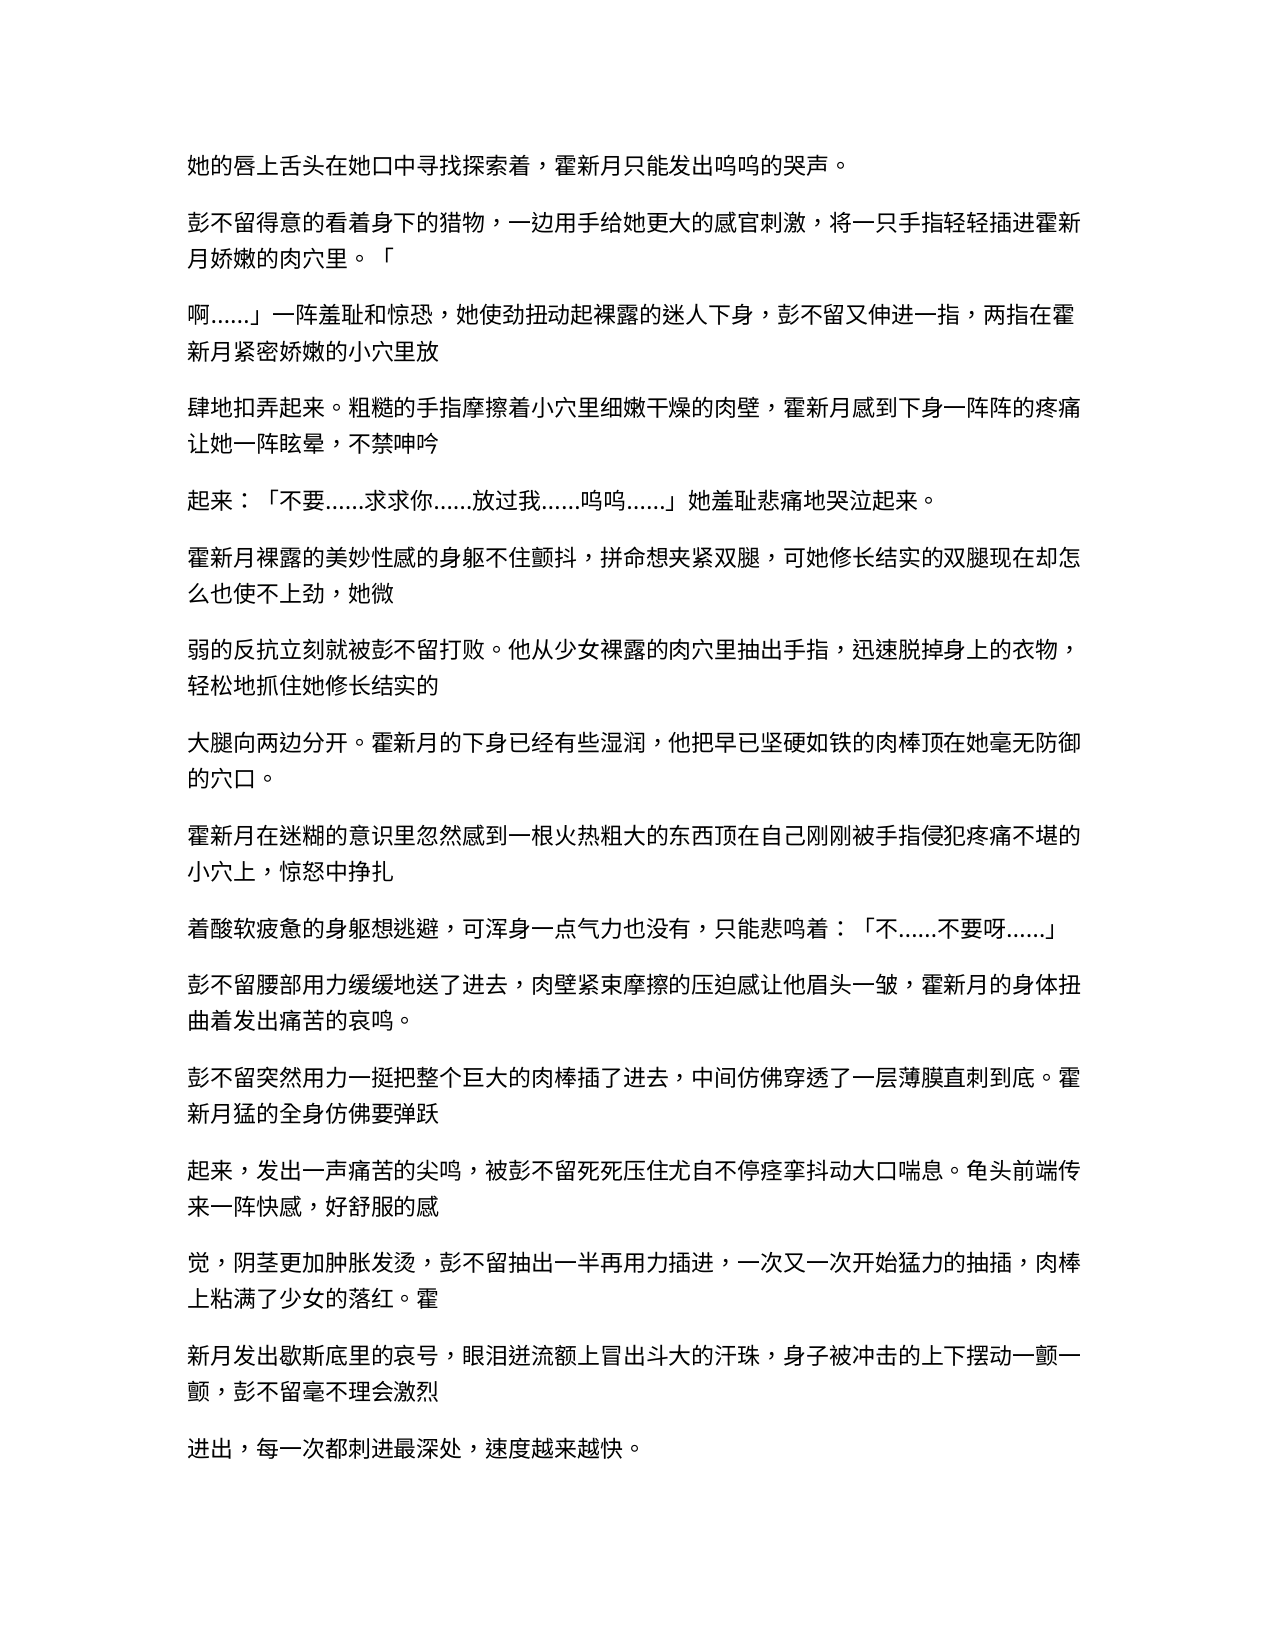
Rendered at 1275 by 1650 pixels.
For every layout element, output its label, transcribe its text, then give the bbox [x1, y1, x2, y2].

text 霍新月裸露的美妙性感的身躯不住颤抖，拼命想夹紧双腿，可她修长结实的双腿现在却怎么也使不上劲，她微 [187, 542, 1087, 609]
text 起来：「不要……求求你……放过我……呜呜……」她羞耻悲痛地哭泣起来。 [187, 485, 1087, 516]
text 她的唇上舌头在她口中寻找探索着，霍新月只能发出呜呜的哭声。 [187, 150, 1087, 181]
text 弱的反抗立刻就被彭不留打败。他从少女裸露的肉穴里抽出手指，迅速脱掉身上的衣物，轻松地抓住她修长结实的 [187, 634, 1087, 702]
text 进出，每一次都刺进最深处，速度越来越快。 [187, 1433, 1087, 1464]
text 着酸软疲惫的身躯想逃避，可浑身一点气力也没有，只能悲鸣着：「不……不要呀……」 [187, 912, 1087, 944]
text 彭不留突然用力一挺把整个巨大的肉棒插了进去，中间仿佛穿透了一层薄膜直刺到底。霍新月猛的全身仿佛要弹跃 [187, 1062, 1087, 1129]
text 觉，阴茎更加肿胀发烫，彭不留抽出一半再用力插进，一次又一次开始猛力的抽插，肉棒上粘满了少女的落红。霍 [187, 1247, 1087, 1314]
text 新月发出歇斯底里的哀号，眼泪迸流额上冒出斗大的汗珠，身子被冲击的上下摆动一颤一颤，彭不留毫不理会激烈 [187, 1340, 1087, 1407]
text 啊……」一阵羞耻和惊恐，她使劲扭动起裸露的迷人下身，彭不留又伸进一指，两指在霍新月紧密娇嫩的小穴里放 [187, 299, 1087, 367]
text 肆地扣弄起来。粗糙的手指摩擦着小穴里细嫩干燥的肉壁，霍新月感到下身一阵阵的疼痛让她一阵眩晕，不禁呻吟 [187, 392, 1087, 459]
text 彭不留得意的看着身下的猎物，一边用手给她更大的感官刺激，将一只手指轻轻插进霍新月娇嫩的肉穴里。「 [187, 207, 1087, 274]
text 霍新月在迷糊的意识里忽然感到一根火热粗大的东西顶在自己刚刚被手指侵犯疼痛不堪的小穴上，惊怒中挣扎 [187, 820, 1087, 887]
text 起来，发出一声痛苦的尖鸣，被彭不留死死压住尤自不停痉挛抖动大口喘息。龟头前端传来一阵快感，好舒服的感 [187, 1155, 1087, 1222]
text 彭不留腰部用力缓缓地送了进去，肉壁紧束摩擦的压迫感让他眉头一皱，霍新月的身体扭曲着发出痛苦的哀鸣。 [187, 969, 1087, 1036]
text 大腿向两边分开。霍新月的下身已经有些湿润，他把早已坚硬如铁的肉棒顶在她毫无防御的穴口。 [187, 727, 1087, 794]
